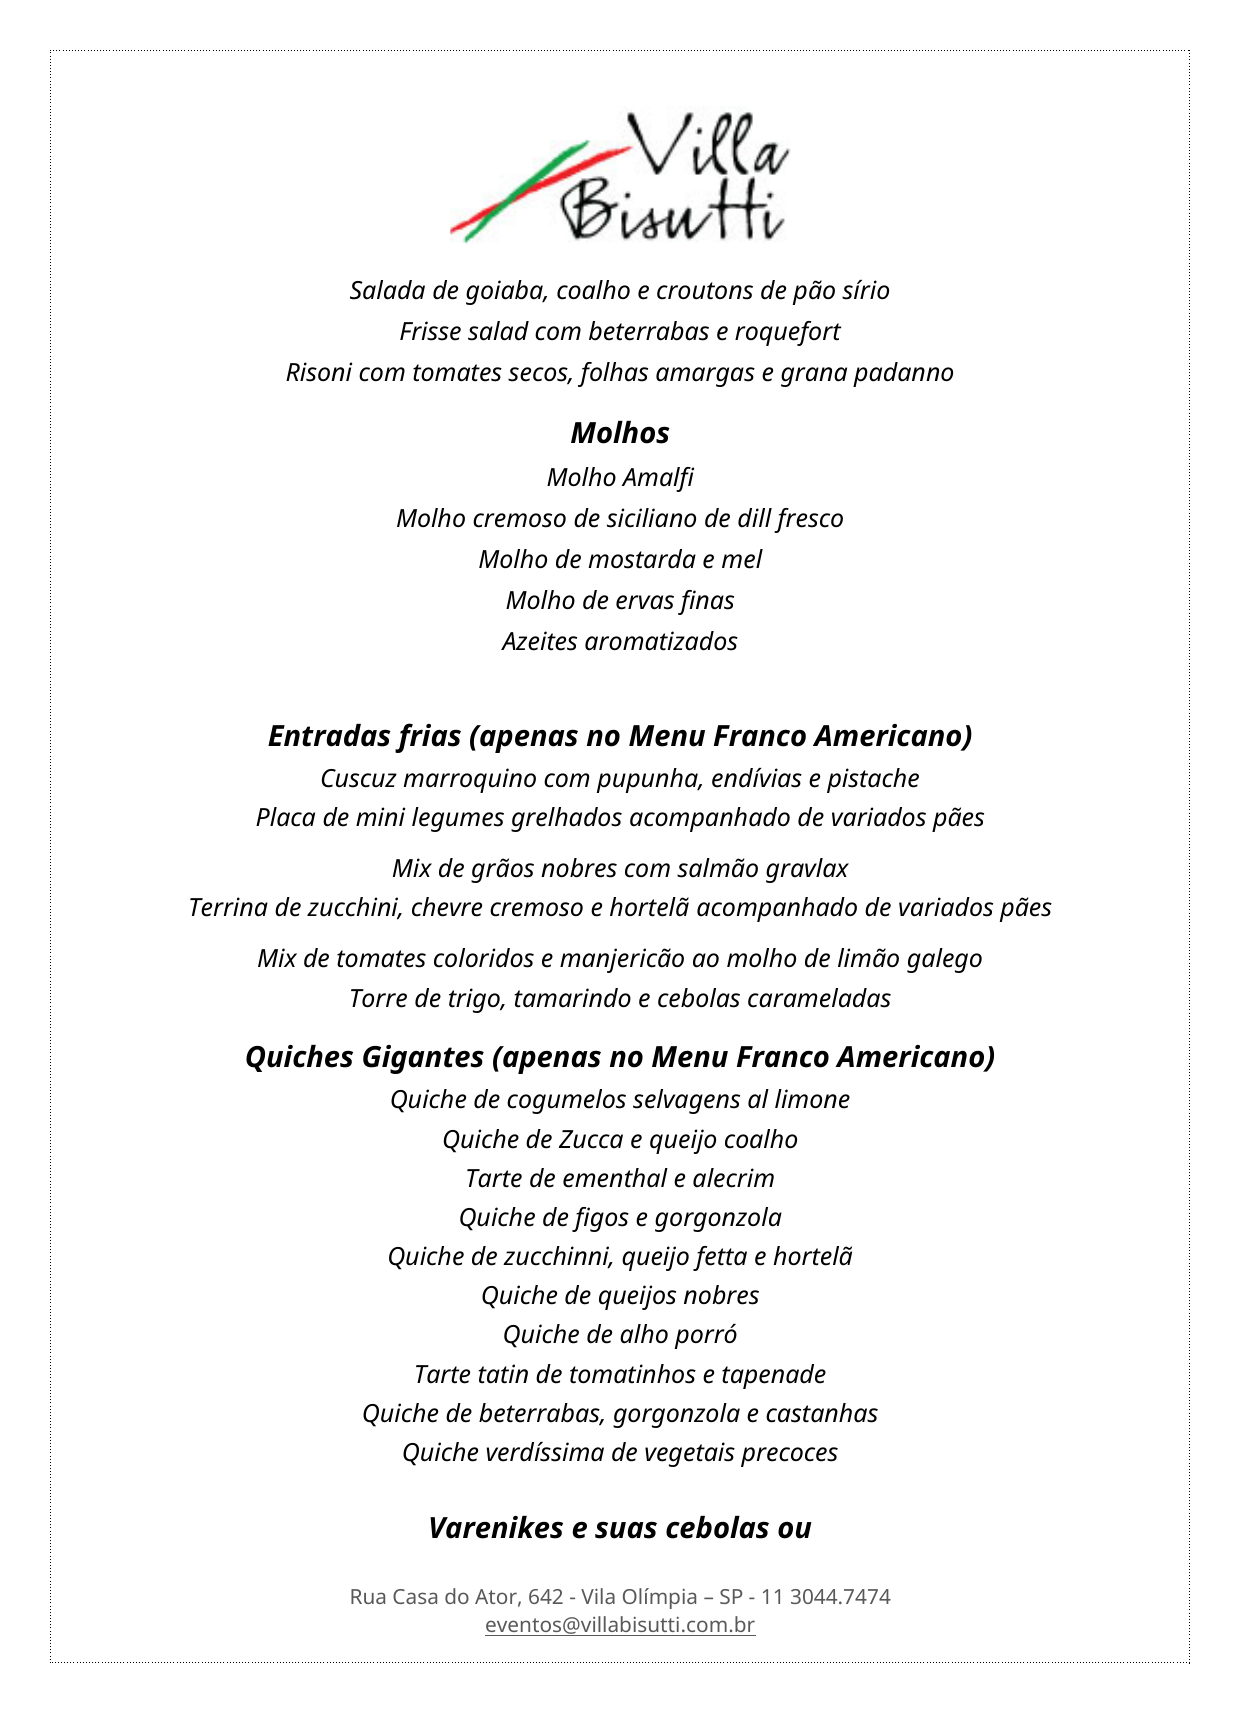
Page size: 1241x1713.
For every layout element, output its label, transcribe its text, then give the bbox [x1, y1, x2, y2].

text Risoni com tomates secos, folhas amargas e grana padanno [75, 354, 1165, 389]
text Mix de tomates coloridos e manjericão ao molho de limão galego [75, 941, 1165, 975]
text Tarte tatin de tomatinhos e tapenade [75, 1356, 1165, 1390]
text Terrina de zucchini, chevre cremoso e hortelã acompanhado de variados pães [75, 890, 1165, 924]
text Cuscuz marroquino com pupunha, endívias e pistache [75, 761, 1165, 795]
text Quiche de beterrabas, gorgonzola e castanhas [75, 1395, 1165, 1429]
text Molhos [75, 412, 1165, 452]
text Varenikes e suas cebolas ou [75, 1508, 1165, 1547]
text Molho Amalfi [75, 460, 1165, 494]
text Quiches Gigantes (apenas no Menu Franco Americano) [75, 1036, 1165, 1076]
text Tarte de ementhal e alecrim [75, 1160, 1165, 1194]
text Placa de mini legumes grelhados acompanhado de variados pães [75, 800, 1165, 834]
text Quiche de cogumelos selvagens al limone [75, 1082, 1165, 1116]
text Entradas frias (apenas no Menu Franco Americano) [75, 715, 1165, 755]
text Frisse salad com beterrabas e roquefort [75, 314, 1165, 348]
picture [449, 73, 791, 245]
text Molho cremoso de siciliano de dill fresco [75, 501, 1165, 535]
text Quiche verdíssima de vegetais precoces [75, 1434, 1165, 1469]
text Quiche de Zucca e queijo coalho [75, 1121, 1165, 1155]
text Quiche de queijos nobres [75, 1278, 1165, 1312]
text Quiche de figos e gorgonzola [75, 1199, 1165, 1234]
text Molho de mostarda e mel [75, 542, 1165, 576]
text Azeites aromatizados [75, 623, 1165, 657]
text Mix de grãos nobres com salmão gravlax [75, 851, 1165, 885]
text Salada de goiaba, coalho e croutons de pão sírio [75, 273, 1165, 307]
text Quiche de alho porró [75, 1317, 1165, 1351]
text Torre de trigo, tamarindo e cebolas carameladas [75, 980, 1165, 1014]
text Quiche de zucchinni, queijo fetta e hortelã [75, 1239, 1165, 1273]
text Molho de ervas finas [75, 582, 1165, 617]
